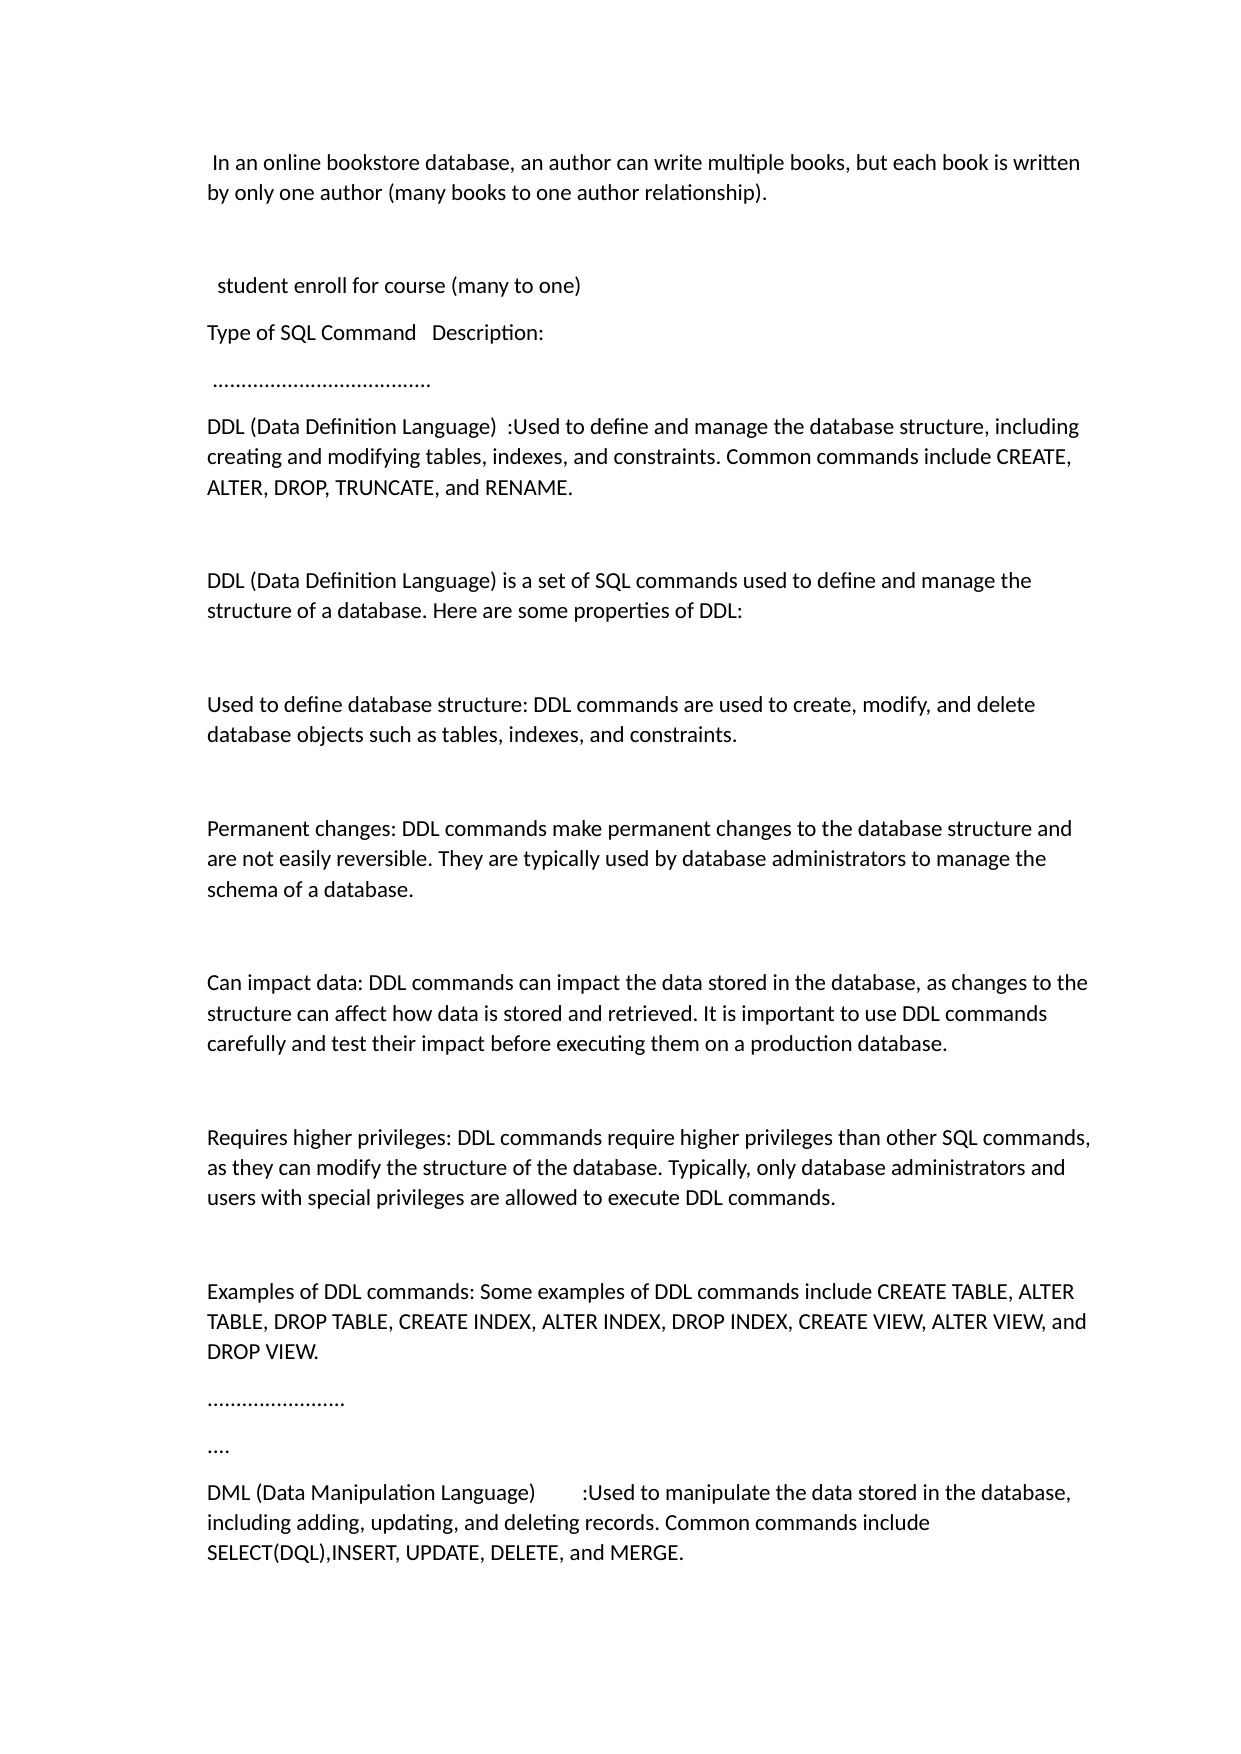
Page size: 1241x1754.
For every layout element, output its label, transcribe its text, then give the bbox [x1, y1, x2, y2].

text ...................................... [207, 365, 1092, 393]
text Used to define database structure: DDL commands are used to create, modify, and delete database objects such as tables, indexes, and constraints. [207, 690, 1092, 749]
text Examples of DDL commands: Some examples of DDL commands include CREATE TABLE, ALTER TABLE, DROP TABLE, CREATE INDEX, ALTER INDEX, DROP INDEX, CREATE VIEW, ALTER VIEW, and DROP VIEW. [207, 1277, 1092, 1365]
text DDL (Data Definition Language) :Used to define and manage the database structure, including creating and modifying tables, indexes, and constraints. Common commands include CREATE, ALTER, DROP, TRUNCATE, and RENAME. [207, 412, 1092, 501]
text DML (Data Manipulation Language) :Used to manipulate the data stored in the database, including adding, updating, and deleting records. Common commands include SELECT(DQL),INSERT, UPDATE, DELETE, and MERGE. [207, 1478, 1092, 1566]
text student enroll for course (many to one) [207, 272, 1092, 300]
text DDL (Data Definition Language) is a set of SQL commands used to define and manage the structure of a database. Here are some properties of DDL: [207, 566, 1092, 625]
text In an online bookstore database, an author can write multiple books, but each book is written by only one author (many books to one author relationship). [207, 148, 1092, 206]
text Type of SQL Command Description: [207, 318, 1092, 347]
text .... [207, 1431, 1092, 1459]
text Requires higher privileges: DDL commands require higher privileges than other SQL commands, as they can modify the structure of the database. Typically, only database administrators and users with special privileges are allowed to execute DDL commands. [207, 1123, 1092, 1211]
text Permanent changes: DDL commands make permanent changes to the database structure and are not easily reversible. They are typically used by database administrators to manage the schema of a database. [207, 814, 1092, 903]
text Can impact data: DDL commands can impact the data stored in the database, as changes to the structure can affect how data is stored and retrieved. It is important to use DDL commands carefully and test their impact before executing them on a production database. [207, 968, 1092, 1057]
text ........................ [207, 1384, 1092, 1412]
